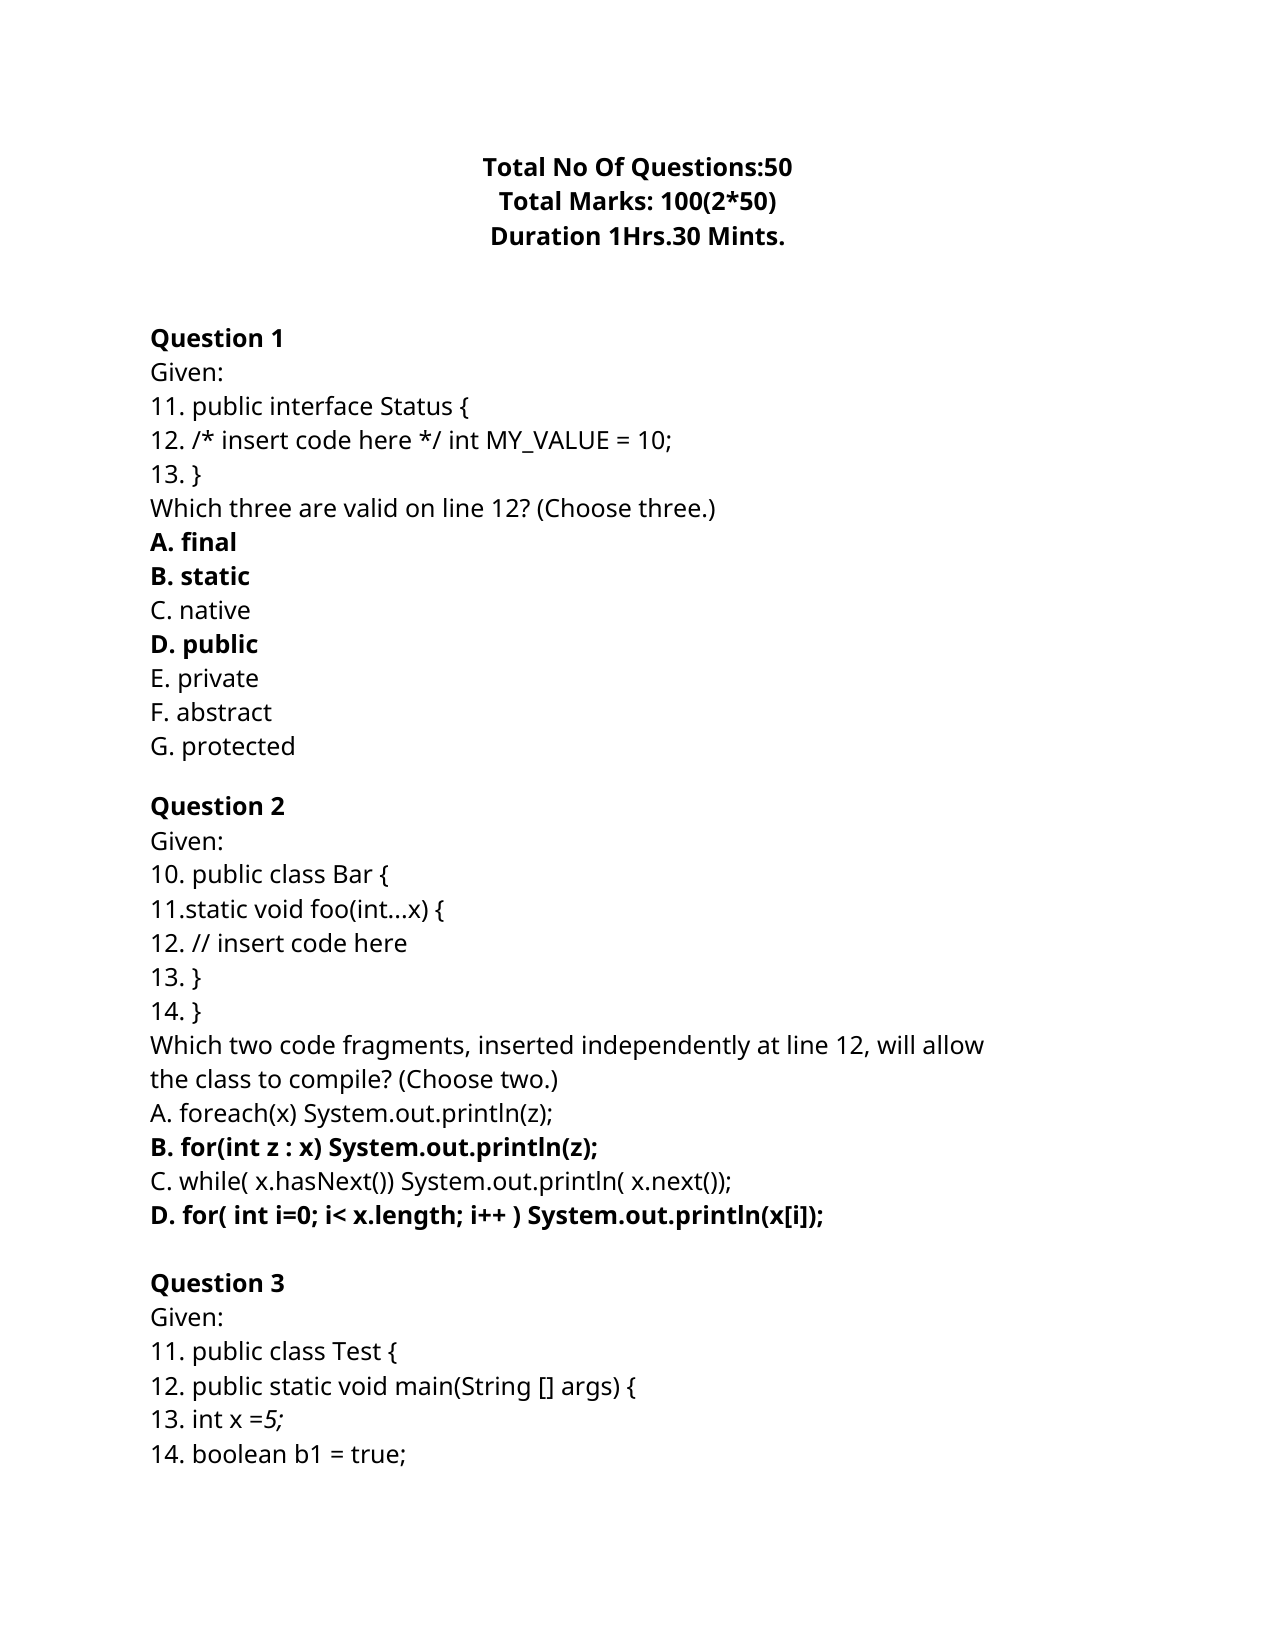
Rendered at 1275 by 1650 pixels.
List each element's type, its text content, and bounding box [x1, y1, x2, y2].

text B. static [150, 559, 1125, 593]
text 11.static void foo(int...x) { [150, 891, 1125, 925]
text 10. public class Bar { [150, 857, 1125, 891]
text 12. public static void main(String [] args) { [150, 1368, 1125, 1402]
text Duration 1Hrs.30 Mints. [150, 218, 1125, 252]
text 13. } [150, 457, 1125, 491]
text the class to compile? (Choose two.) [150, 1062, 1125, 1096]
text Which two code fragments, inserted independently at line 12, will allow [150, 1027, 1125, 1062]
text A. final [150, 525, 1125, 559]
text 13. int x =5; [150, 1402, 1125, 1436]
text 12. // insert code here [150, 925, 1125, 959]
text D. public [150, 627, 1125, 661]
text 12. /* insert code here */ int MY_VALUE = 10; [150, 422, 1125, 457]
text 11. public class Test { [150, 1334, 1125, 1368]
text Total No Of Questions:50 [150, 150, 1125, 184]
text Total Marks: 100(2*50) [150, 184, 1125, 218]
text B. for(int z : x) System.out.println(z); [150, 1130, 1125, 1164]
text Which three are valid on line 12? (Choose three.) [150, 491, 1125, 525]
text C. while( x.hasNext()) System.out.println( x.next()); [150, 1164, 1125, 1198]
text 14. } [150, 993, 1125, 1027]
text Question 3 [150, 1266, 1125, 1300]
text Question 2 [150, 789, 1125, 823]
text 11. public interface Status { [150, 388, 1125, 422]
text 14. boolean b1 = true; [150, 1436, 1125, 1470]
text Given: [150, 354, 1125, 388]
text A. foreach(x) System.out.println(z); [150, 1096, 1125, 1130]
text Given: [150, 1300, 1125, 1334]
text 13. } [150, 959, 1125, 993]
text G. protected [150, 729, 1125, 763]
text D. for( int i=0; i< x.length; i++ ) System.out.println(x[i]); [150, 1198, 1125, 1232]
text C. native [150, 593, 1125, 627]
text Question 1 [150, 320, 1125, 354]
text E. private [150, 661, 1125, 695]
text Given: [150, 823, 1125, 857]
text F. abstract [150, 695, 1125, 729]
